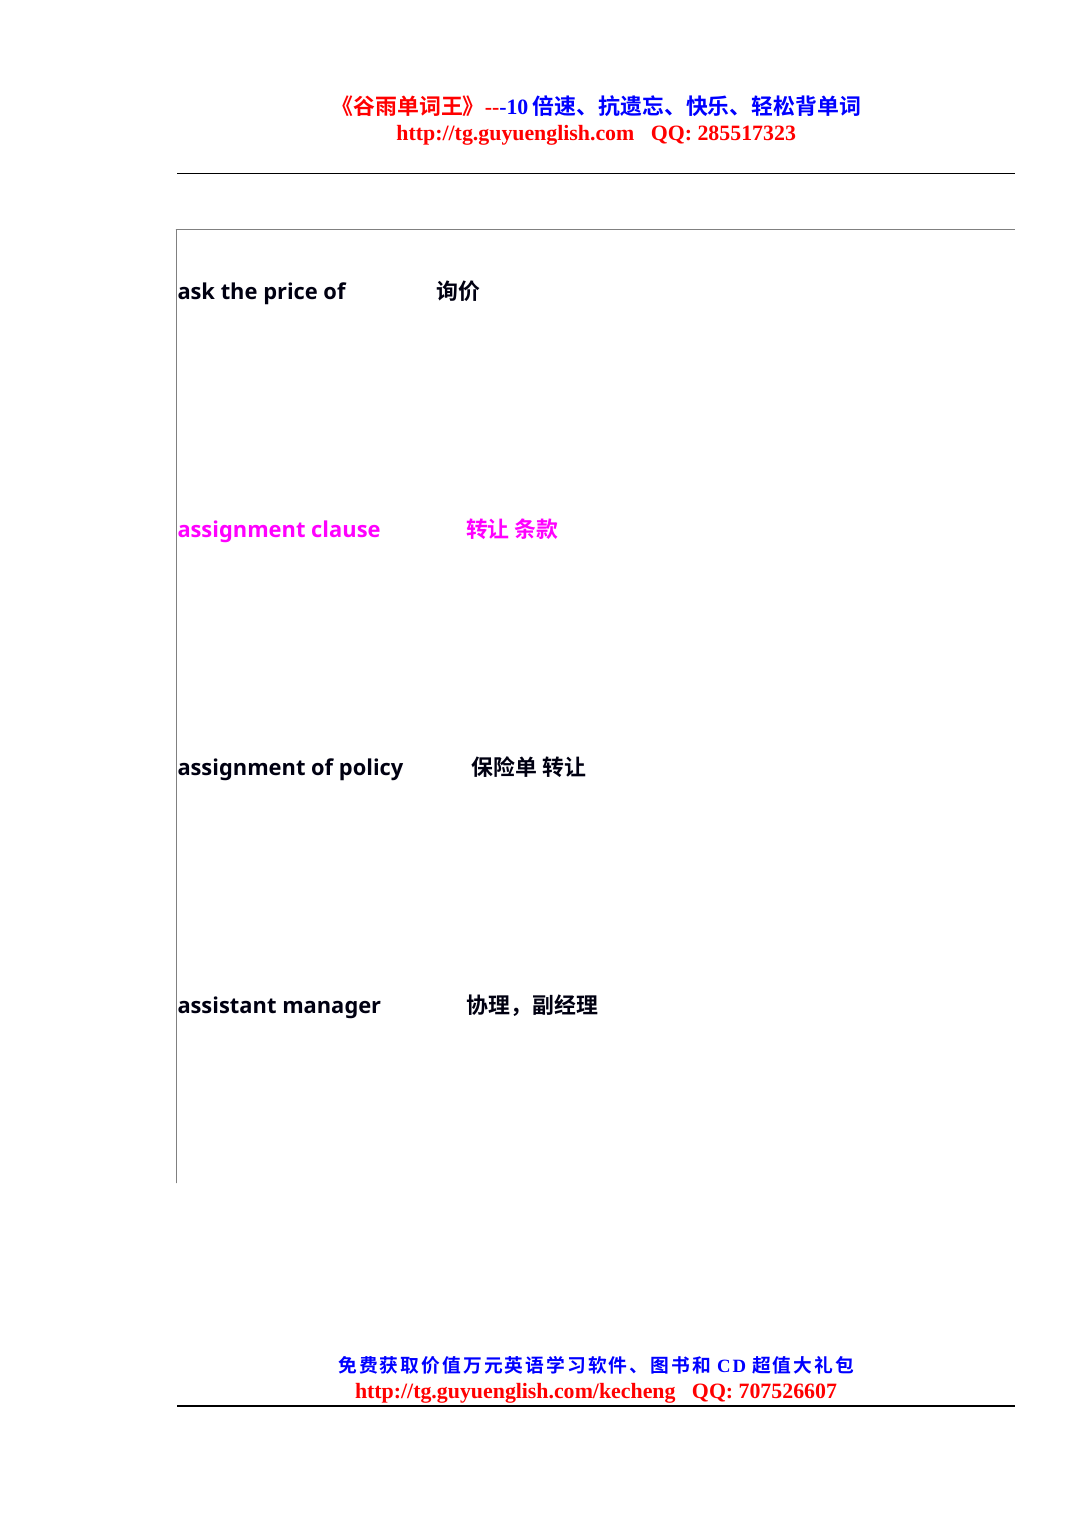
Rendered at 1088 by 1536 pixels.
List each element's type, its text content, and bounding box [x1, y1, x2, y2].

text assignment clause 转让 条款 [177, 468, 1015, 587]
text ask the price of 询价 [177, 230, 1015, 349]
text assistant manager 协理，副经理 [177, 944, 1015, 1063]
text assignment of policy 保险单 转让 [177, 706, 1015, 825]
